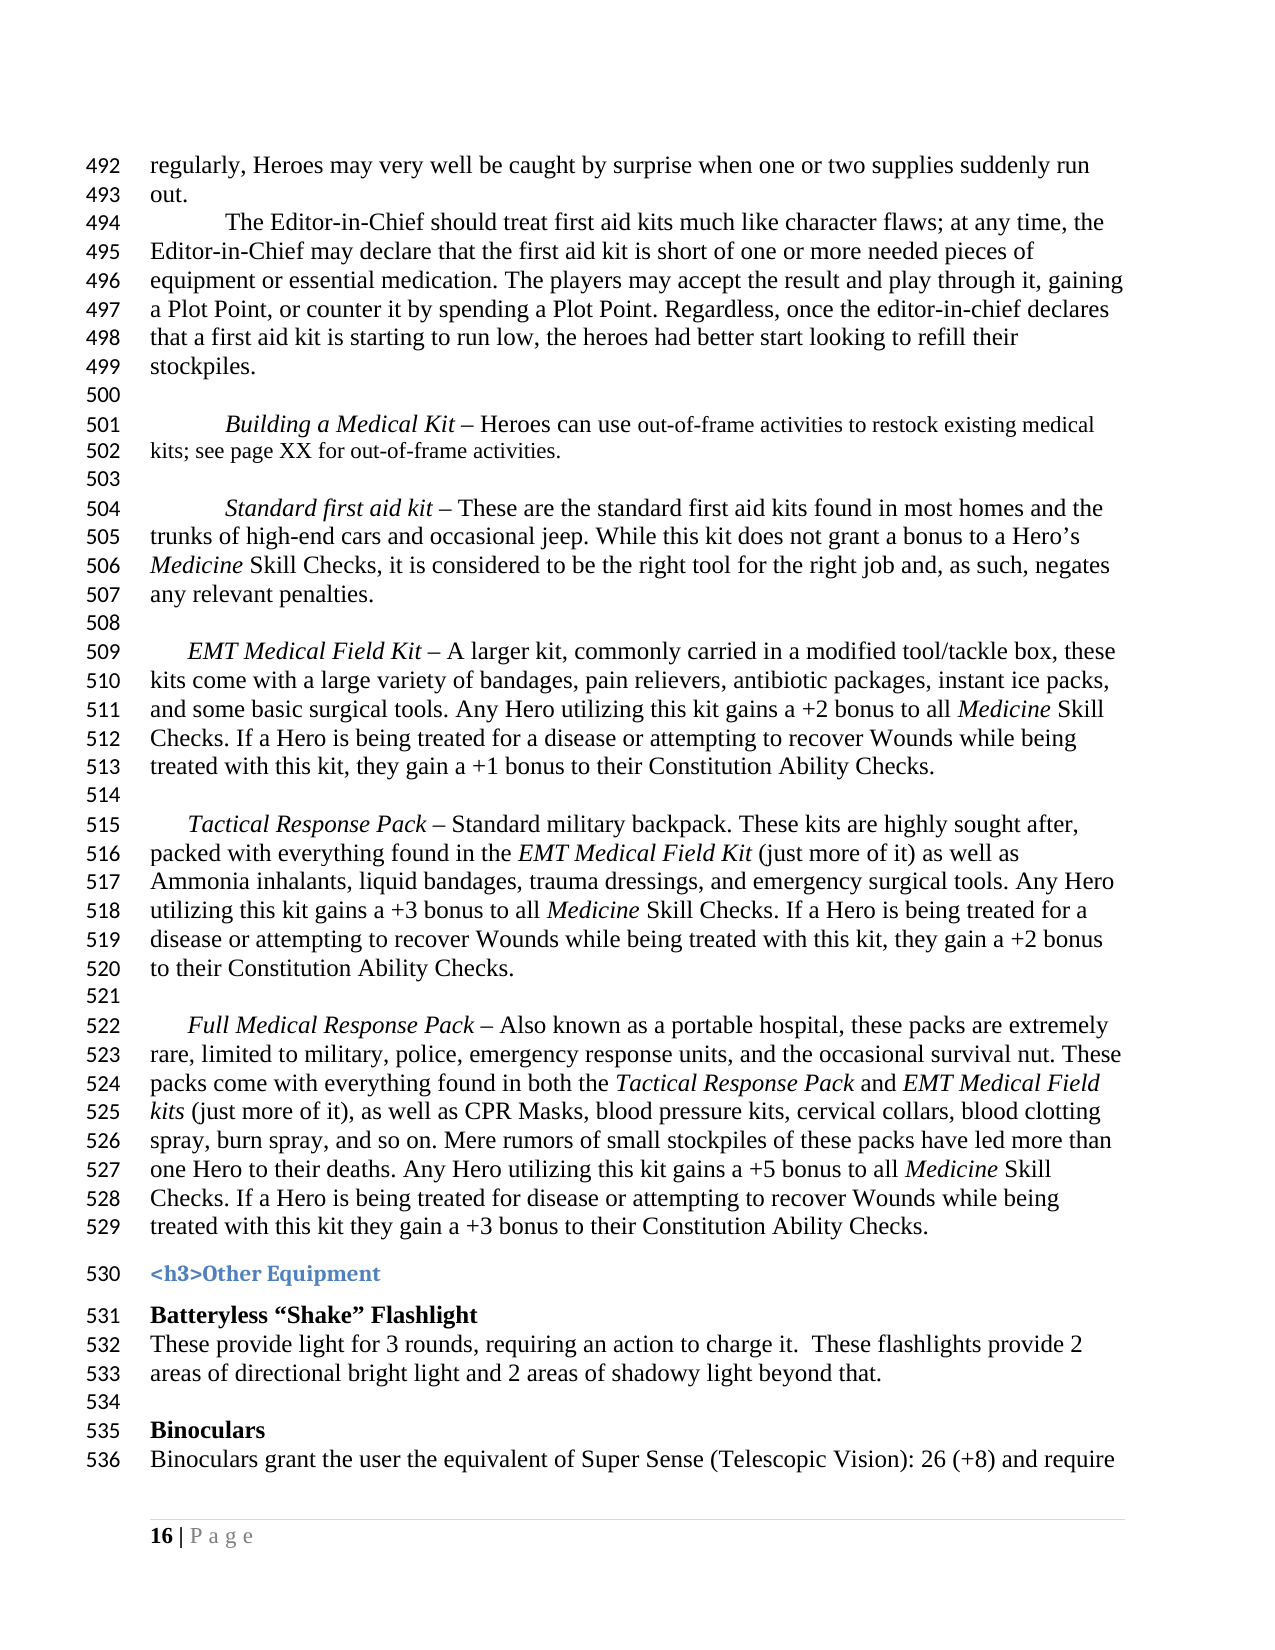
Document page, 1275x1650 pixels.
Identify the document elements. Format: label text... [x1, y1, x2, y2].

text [150, 1444, 1125, 1473]
text Standard first aid kit – These are the standard first aid kits found in most homes and the trunks of high-end cars and occasional jeep. While this kit does not grant a bonus to a Hero’s Medicine Skill Checks, it is considered to be the right tool for the right job and, as such, negates any relevant penalties. [150, 493, 1125, 608]
text Binoculars [150, 1415, 1125, 1444]
subtitle <h3>Other Equipment [150, 1261, 1125, 1287]
text Building a Medical Kit – Heroes can use out-of-frame activities to restock existing medical kits; see page XX for out-of-frame activities. [150, 409, 1125, 464]
text Batteryless “Shake” Flashlight [150, 1300, 1125, 1329]
text EMT Medical Field Kit – A larger kit, commonly carried in a modified tool/tackle box, these kits come with a large variety of bandages, pain relievers, antibiotic packages, instant ice packs, and some basic surgical tools. Any Hero utilizing this kit gains a +2 bonus to all Medicine Skill Checks. If a Hero is being treated for a disease or attempting to recover Wounds while being treated with this kit, they gain a +1 bonus to their Constitution Ability Checks. [150, 636, 1125, 780]
text Full Medical Response Pack – Also known as a portable hospital, these packs are extremely rare, limited to military, police, emergency response units, and the occasional survival nut. These packs come with everything found in both the Tactical Response Pack and EMT Medical Field kits (just more of it), as well as CPR Masks, blood pressure kits, cervical collars, blood clotting spray, burn spray, and so on. Mere rumors of small stockpiles of these packs have led more than one Hero to their deaths. Any Hero utilizing this kit gains a +5 bonus to all Medicine Skill Checks. If a Hero is being treated for disease or attempting to recover Wounds while being treated with this kit they gain a +3 bonus to their Constitution Ability Checks. [150, 1010, 1125, 1240]
text The Editor-in-Chief should treat first aid kits much like character flaws; at any time, the Editor-in-Chief may declare that the first aid kit is short of one or more needed pieces of equipment or essential medication. The players may accept the result and play through it, gaining a Plot Point, or counter it by spending a Plot Point. Regardless, once the editor-in-chief declares that a first aid kit is starting to run low, the heroes had better start looking to refill their stockpiles. [150, 207, 1125, 380]
text Tactical Response Pack – Standard military backpack. These kits are highly sought after, packed with everything found in the EMT Medical Field Kit (just more of it) as well as Ammonia inhalants, liquid bandages, trauma dressings, and emergency surgical tools. Any Hero utilizing this kit gains a +3 bonus to all Medicine Skill Checks. If a Hero is being treated for a disease or attempting to recover Wounds while being treated with this kit, they gain a +2 bonus to their Constitution Ability Checks. [150, 809, 1125, 981]
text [150, 150, 1125, 207]
text These provide light for 3 rounds, requiring an action to charge it. These flashlights provide 2 areas of directional bright light and 2 areas of shadowy light beyond that. [150, 1329, 1125, 1387]
